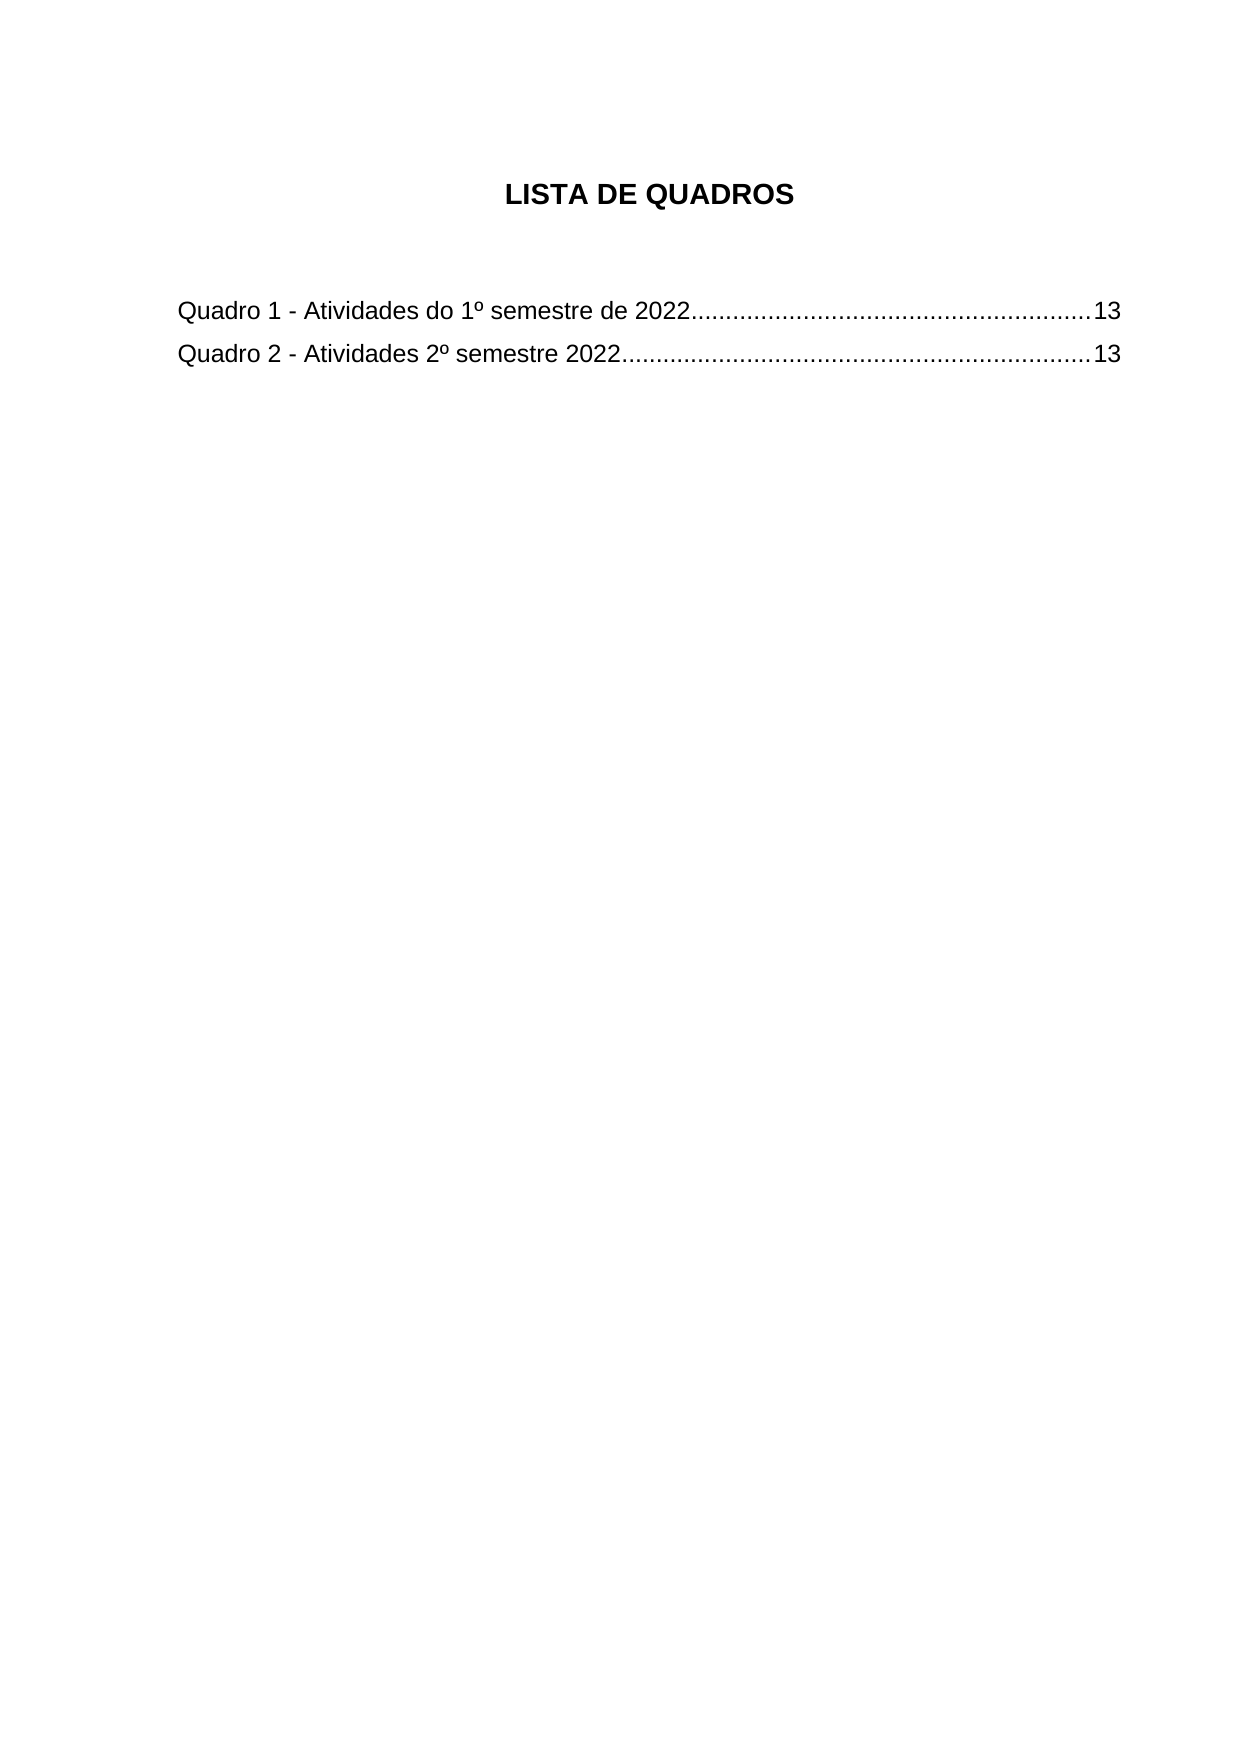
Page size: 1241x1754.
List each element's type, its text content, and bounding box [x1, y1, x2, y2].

text LISTA DE QUADROS [177, 177, 1122, 211]
text Quadro 2 - Atividades 2º semestre 2022 13 [177, 339, 1122, 367]
text Quadro 1 - Atividades do 1º semestre de 2022 13 [177, 296, 1122, 324]
